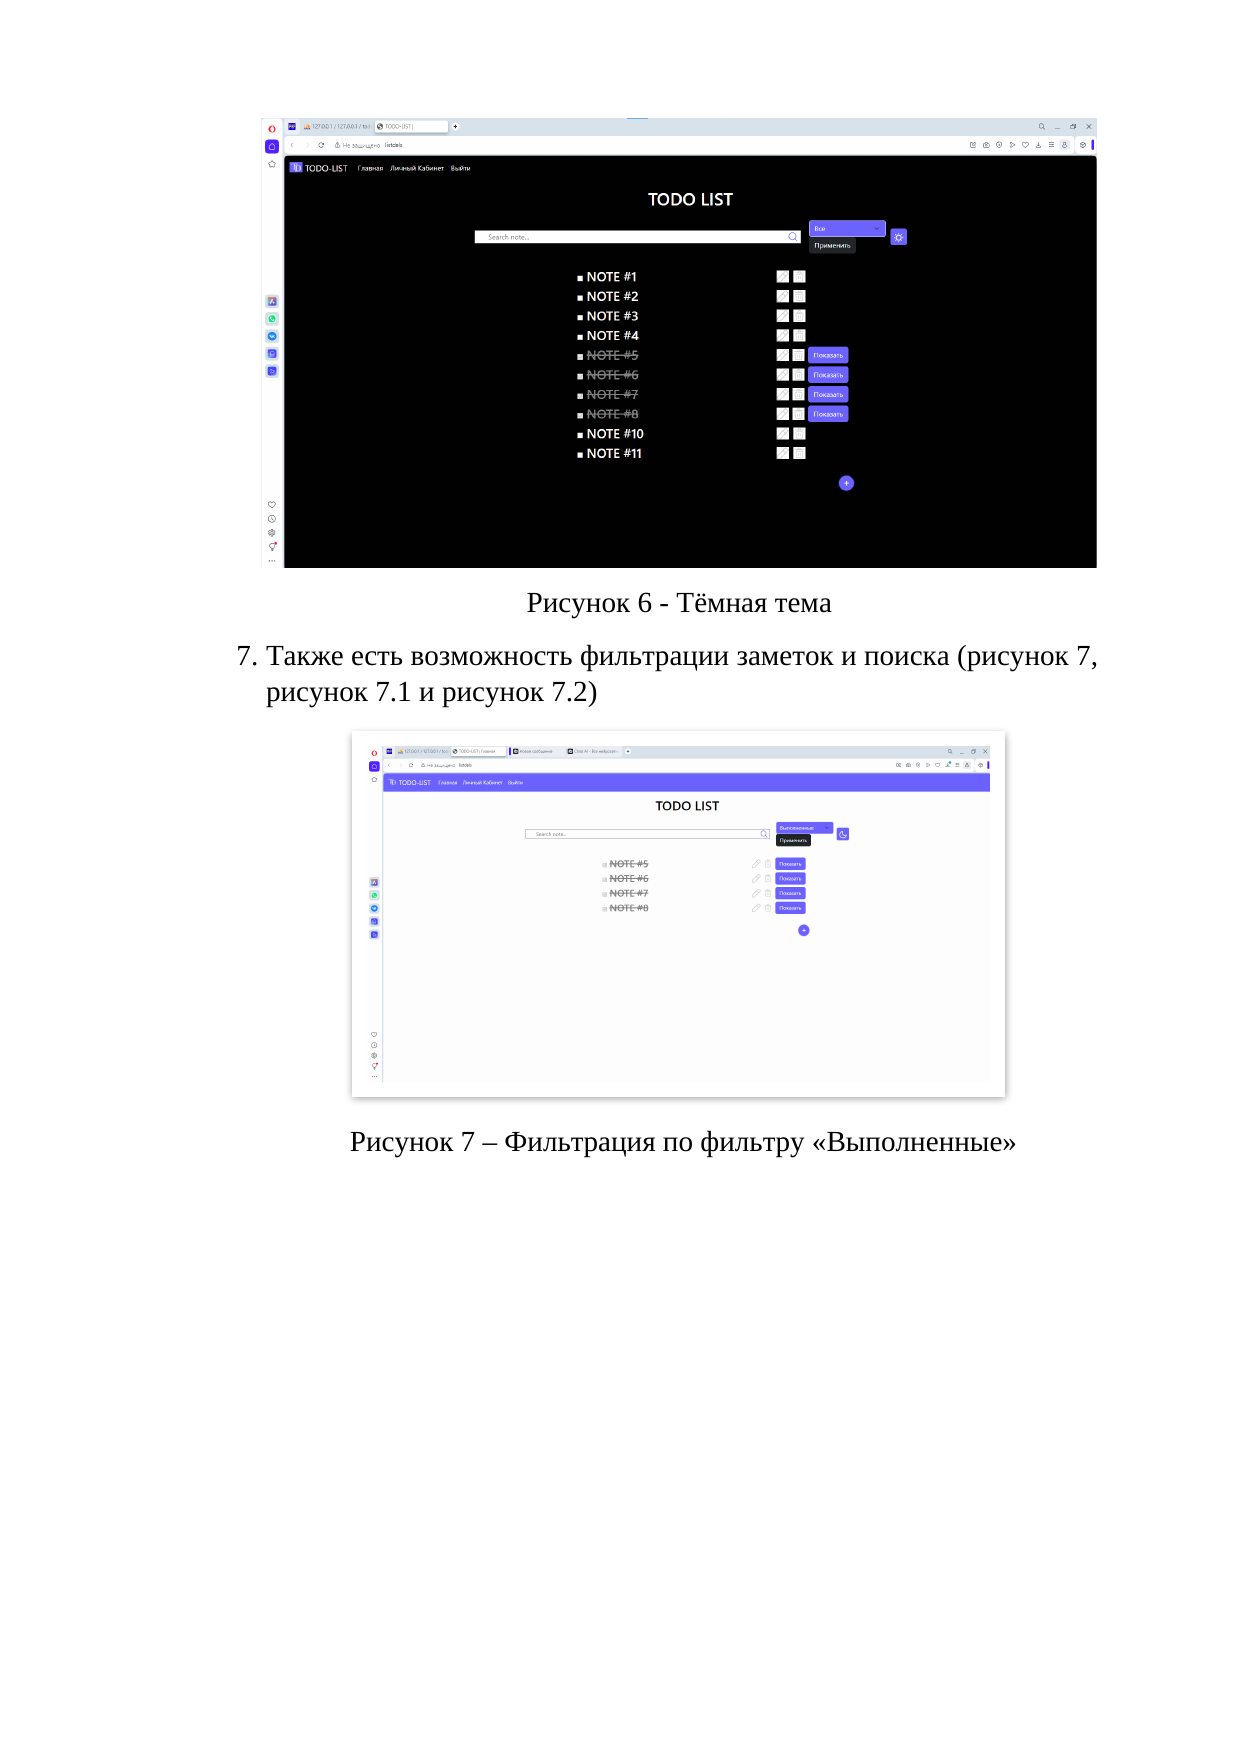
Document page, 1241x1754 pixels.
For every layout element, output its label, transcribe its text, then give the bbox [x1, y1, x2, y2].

list Также есть возможность фильтрации заметок и поиска (рисунок 7, рисунок 7.1 и рисунок 7.2) [236, 638, 1181, 708]
text Рисунок 7 – Фильтрация по фильтру «Выполненные» [186, 1124, 1181, 1157]
picture [261, 118, 1097, 568]
picture [367, 746, 990, 1082]
text Рисунок 6 - Тёмная тема [177, 586, 1181, 619]
